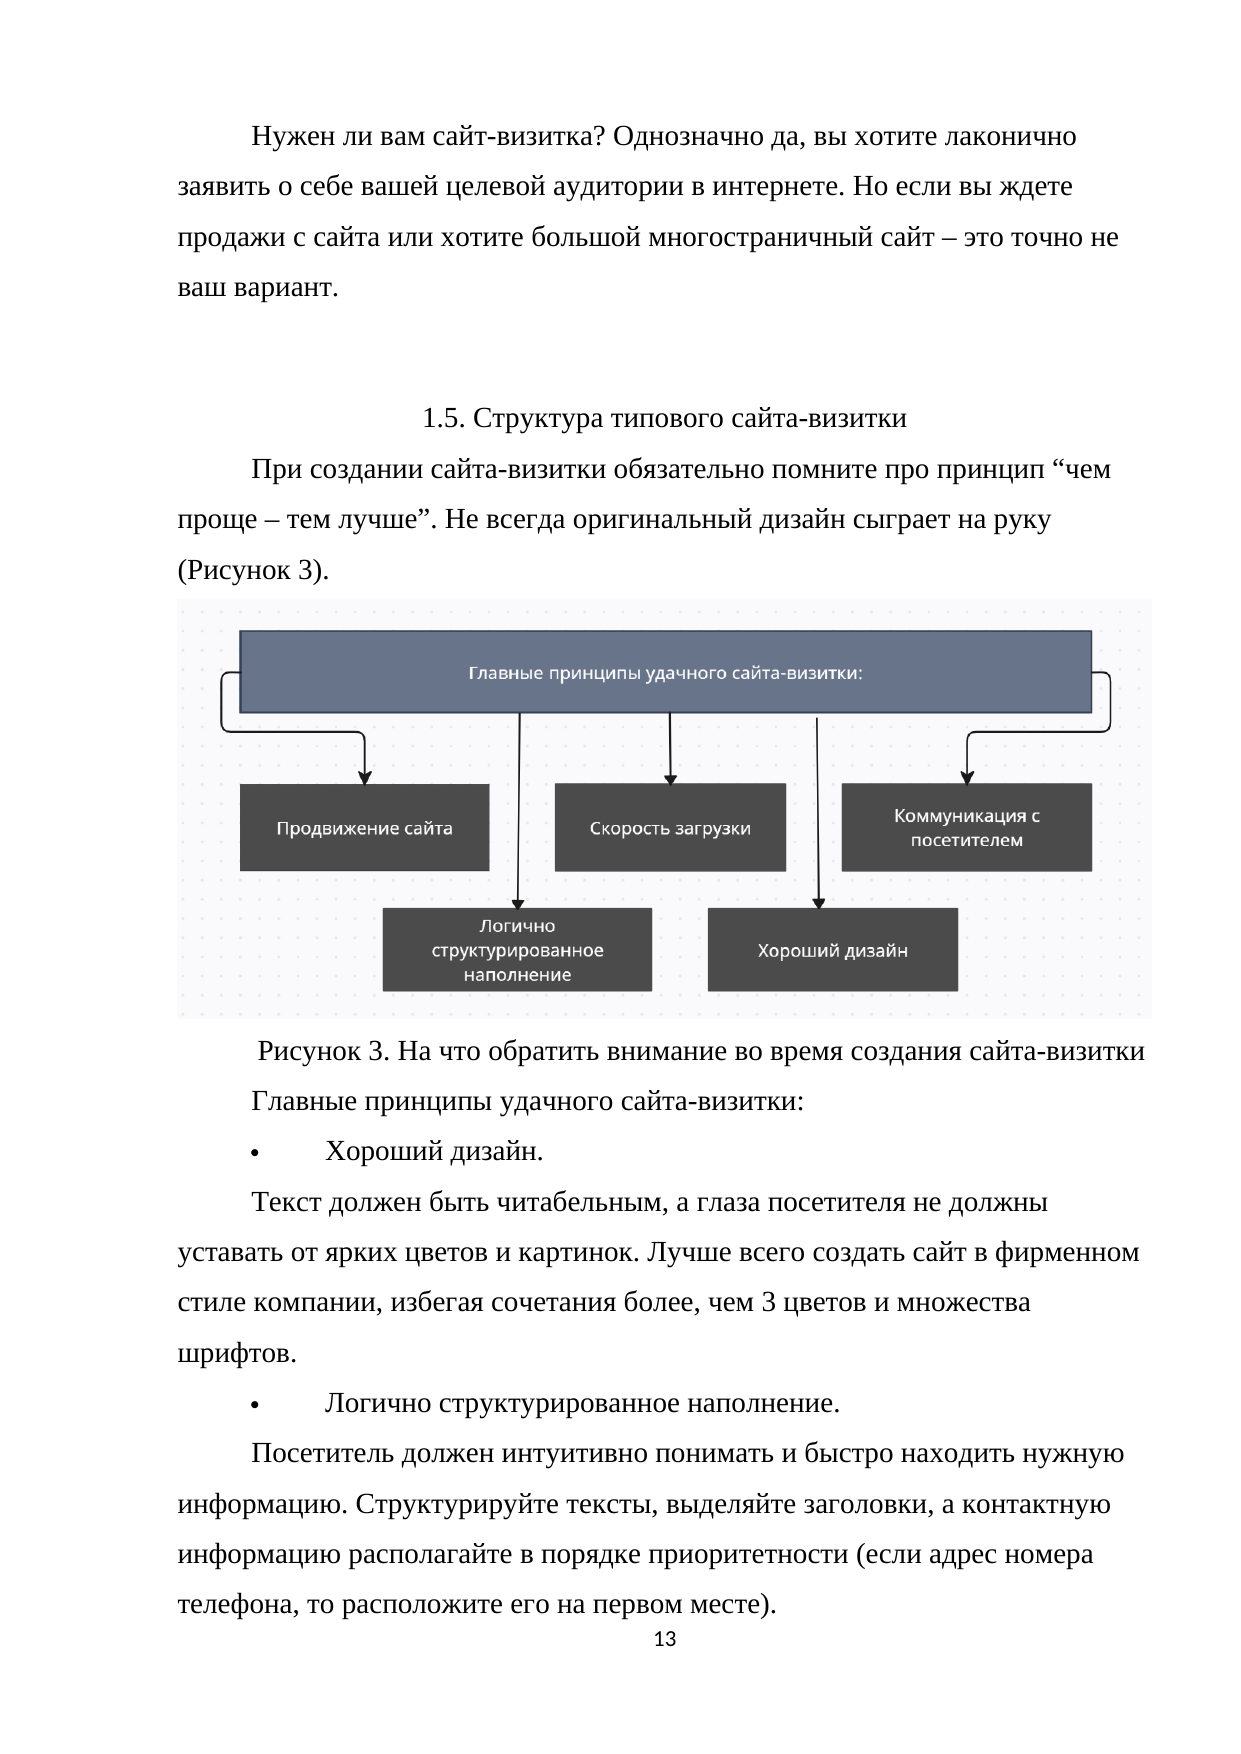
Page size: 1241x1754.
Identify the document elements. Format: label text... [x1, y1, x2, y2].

text Рисунок 3. На что обратить внимание во время создания сайта-визитки [177, 1033, 1152, 1066]
list Логично структурированное наполнение. [177, 1385, 1152, 1419]
text Посетитель должен интуитивно понимать и быстро находить нужную информацию. Структурируйте тексты, выделяйте заголовки, а контактную информацию располагайте в порядке приоритетности (если адрес номера телефона, то расположите его на первом месте). [177, 1435, 1152, 1620]
text Нужен ли вам сайт-визитка? Однозначно да, вы хотите лаконично заявить о себе вашей целевой аудитории в интернете. Но если вы ждете продажи с сайта или хотите большой многостраничный сайт – это точно не ваш вариант. [177, 118, 1152, 303]
text Главные принципы удачного сайта-визитки: [177, 1083, 1152, 1117]
text При создании сайта-визитки обязательно помните про принцип “чем проще – тем лучше”. Не всегда оригинальный дизайн сыграет на руку (Рисунок 3). [177, 451, 1152, 599]
picture [177, 599, 1153, 1019]
list Хороший дизайн. [177, 1133, 1152, 1167]
text Текст должен быть читабельным, а глаза посетителя не должны уставать от ярких цветов и картинок. Лучше всего создать сайт в фирменном стиле компании, избегая сочетания более, чем 3 цветов и множества шрифтов. [177, 1184, 1152, 1368]
subtitle 1.5. Структура типового сайта-визитки [177, 395, 1152, 434]
